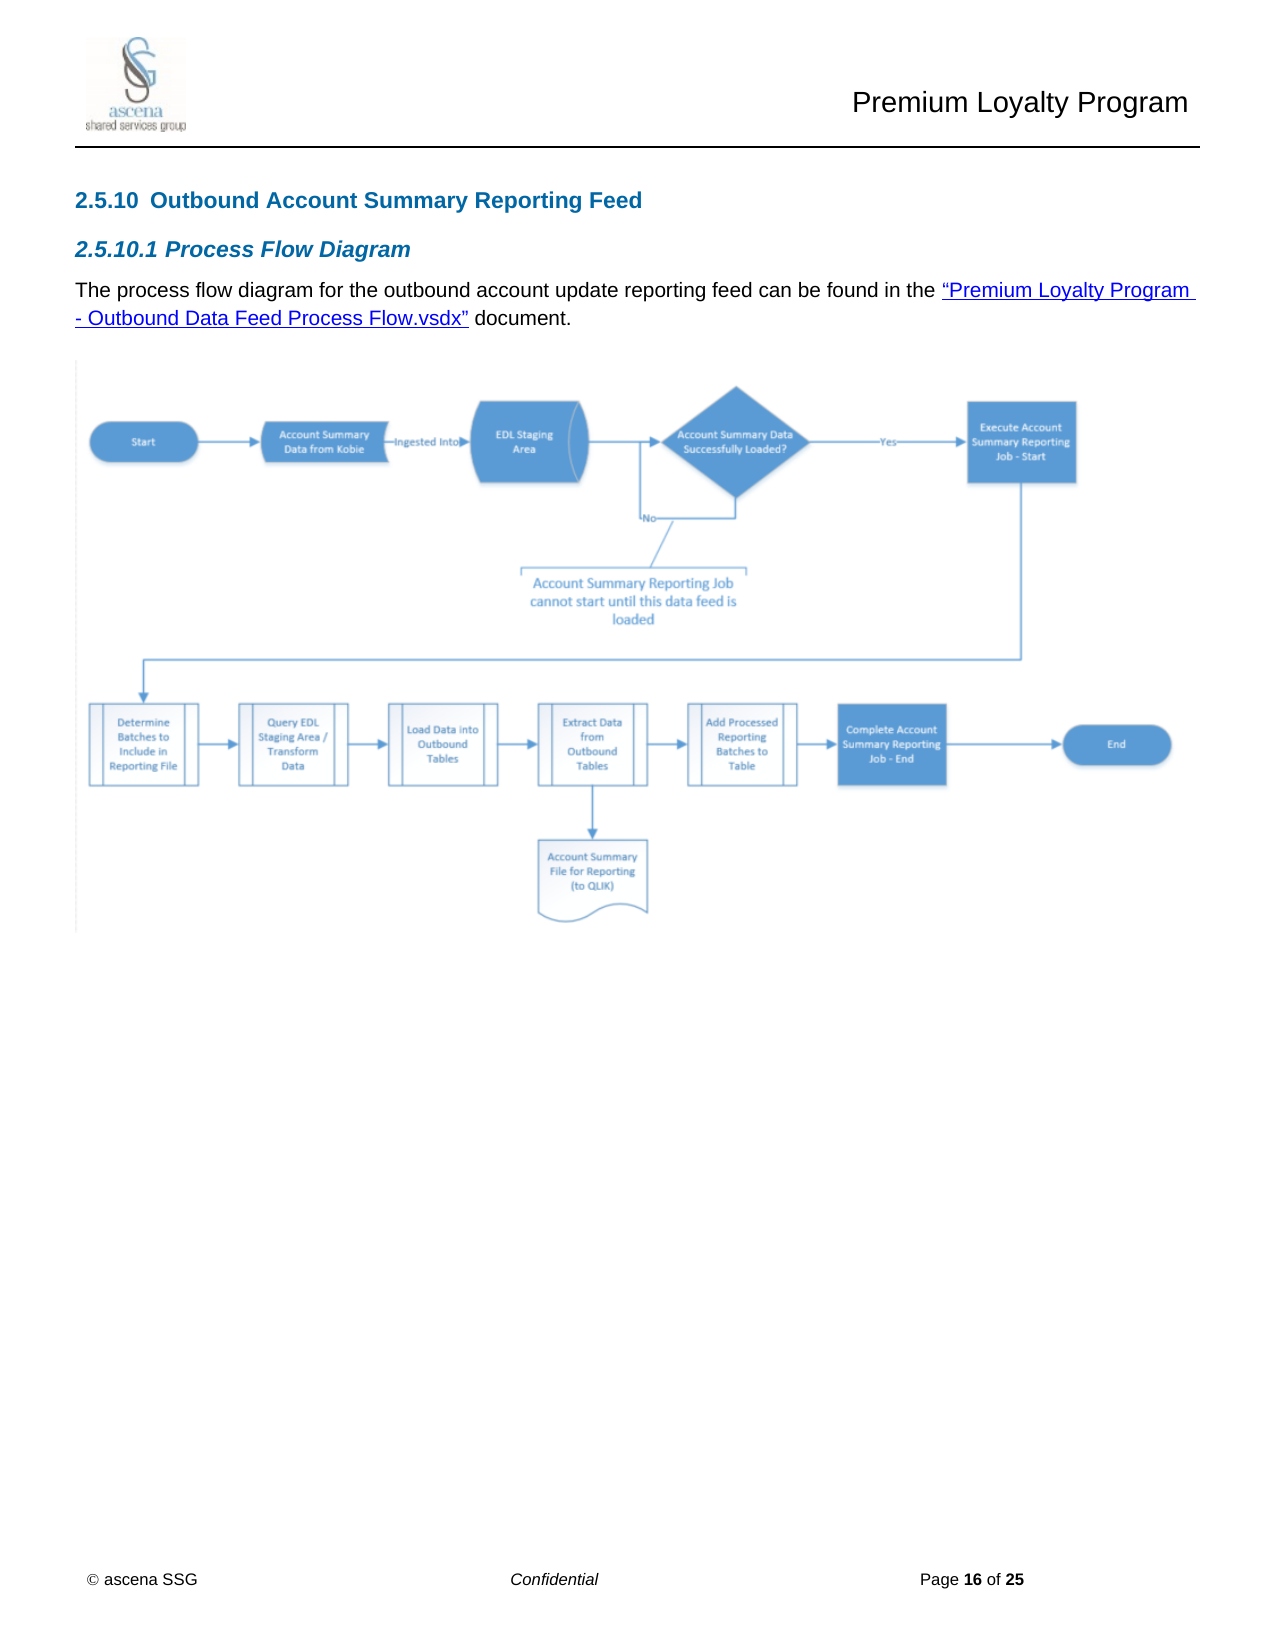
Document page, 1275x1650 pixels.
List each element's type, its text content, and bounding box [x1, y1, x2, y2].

picture [86, 37, 186, 132]
subtitle Process Flow Diagram [75, 236, 1200, 262]
text The process flow diagram for the outbound account update reporting feed can be found in the “Premium Loyalty Program - Outbound Data Feed Process Flow.vsdx” document. [75, 278, 1200, 330]
subtitle Outbound Account Summary Reporting Feed [75, 187, 1200, 213]
picture [75, 360, 1200, 933]
